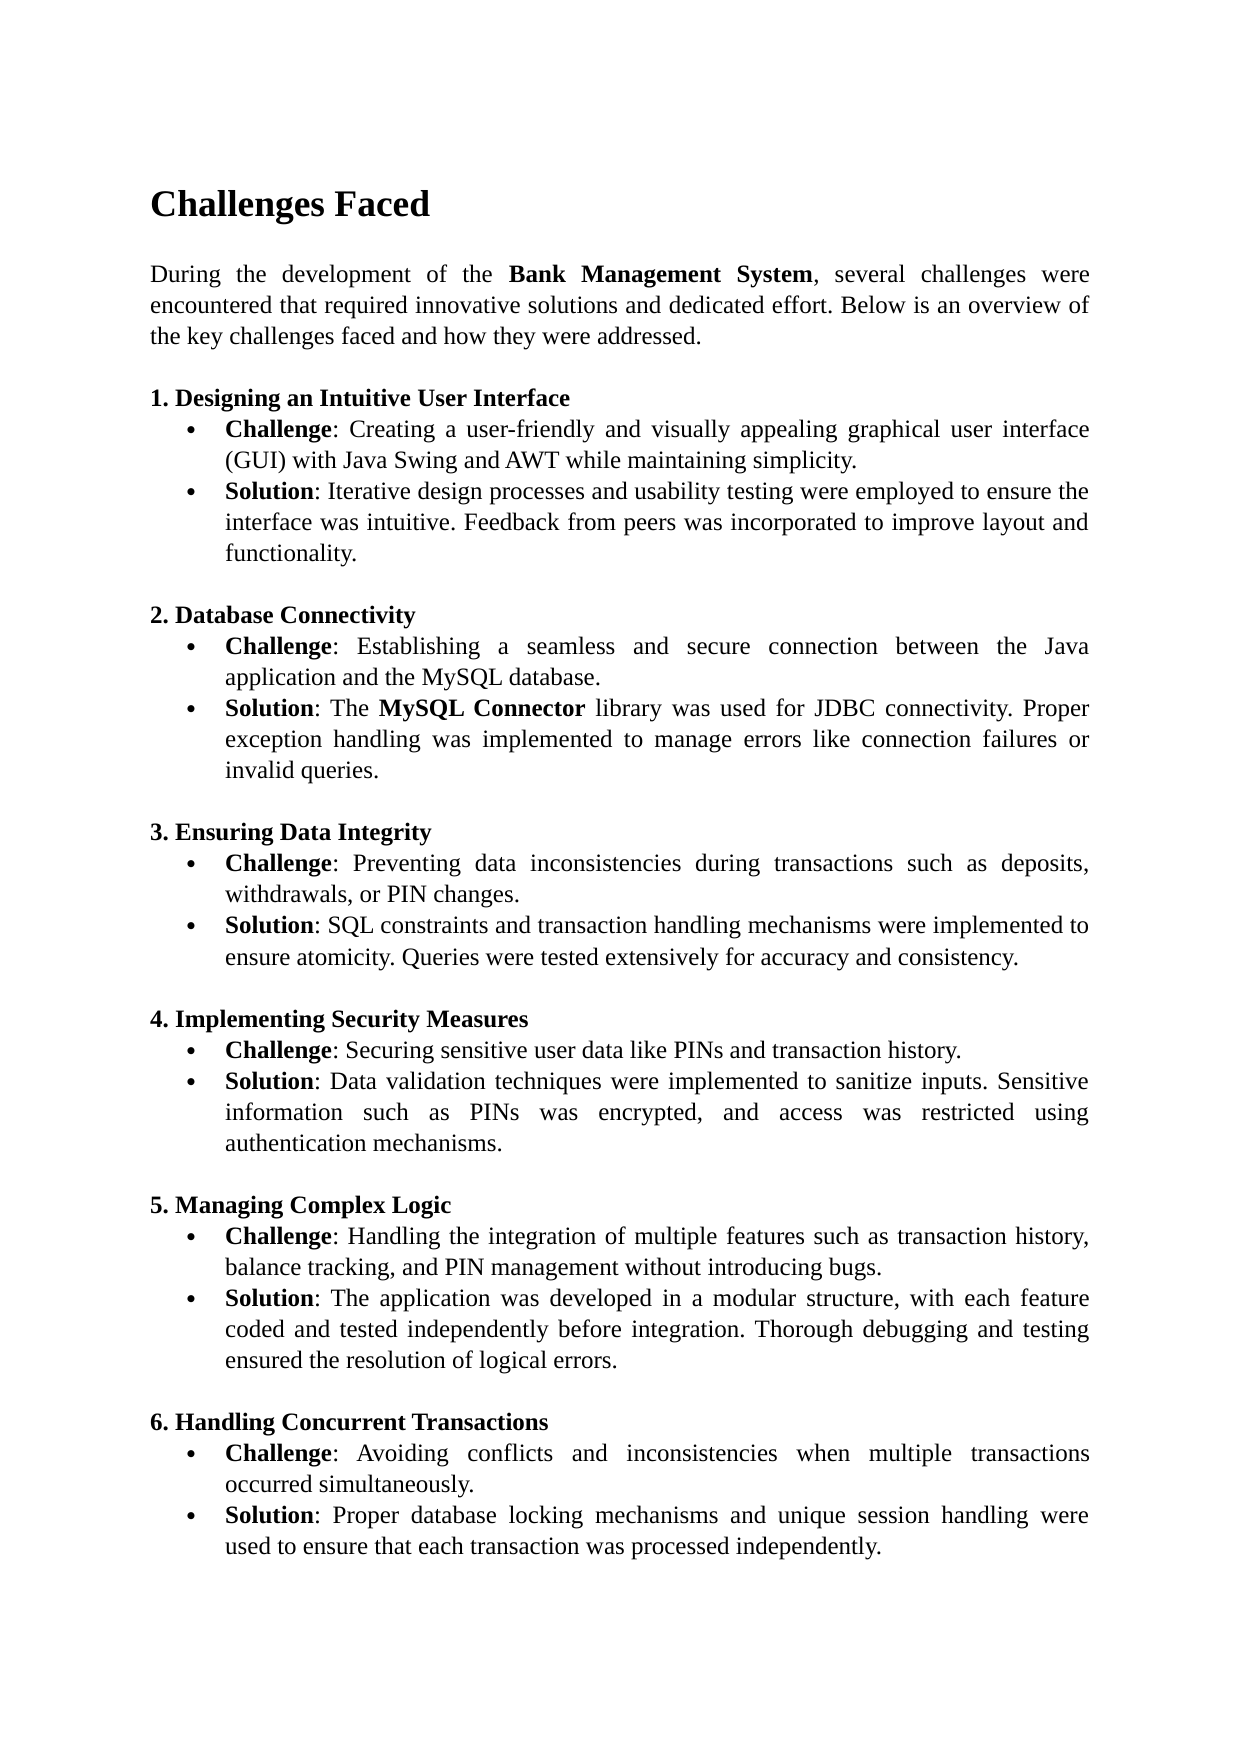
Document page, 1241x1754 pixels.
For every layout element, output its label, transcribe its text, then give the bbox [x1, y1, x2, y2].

list Challenge: Establishing a seamless and secure connection between the Java application and the MySQL database. [187, 631, 1090, 691]
list Solution: Data validation techniques were implemented to sanitize inputs. Sensitive information such as PINs was encrypted, and access was restricted using authentication mechanisms. [187, 1066, 1090, 1157]
text 6. Handling Concurrent Transactions [150, 1407, 1090, 1436]
list Solution: Iterative design processes and usability testing were employed to ensure the interface was intuitive. Feedback from peers was incorporated to improve layout and functionality. [187, 476, 1090, 567]
list Challenge: Creating a user-friendly and visually appealing graphical user interface (GUI) with Java Swing and AWT while maintaining simplicity. [187, 414, 1090, 474]
text 5. Managing Complex Logic [150, 1190, 1090, 1219]
list Solution: The application was developed in a modular structure, with each feature coded and tested independently before integration. Thorough debugging and testing ensured the resolution of logical errors. [187, 1283, 1090, 1374]
text 3. Ensuring Data Integrity [150, 817, 1090, 846]
list Solution: The MySQL Connector library was used for JDBC connectivity. Proper exception handling was implemented to manage errors like connection failures or invalid queries. [187, 693, 1090, 784]
list Challenge: Securing sensitive user data like PINs and transaction history. [187, 1035, 1090, 1063]
text Challenges Faced [150, 181, 1090, 224]
text 2. Database Connectivity [150, 600, 1090, 629]
list Challenge: Handling the integration of multiple features such as transaction history, balance tracking, and PIN management without introducing bugs. [187, 1221, 1090, 1281]
text 1. Designing an Intuitive User Interface [150, 383, 1090, 412]
list Solution: SQL constraints and transaction handling mechanisms were implemented to ensure atomicity. Queries were tested extensively for accuracy and consistency. [187, 911, 1090, 970]
text 4. Implementing Security Measures [150, 1004, 1090, 1032]
text During the development of the Bank Management System, several challenges were encountered that required innovative solutions and dedicated effort. Below is an overview of the key challenges faced and how they were addressed. [150, 259, 1090, 349]
list Solution: Proper database locking mechanisms and unique session handling were used to ensure that each transaction was processed independently. [187, 1500, 1090, 1560]
list Challenge: Preventing data inconsistencies during transactions such as deposits, withdrawals, or PIN changes. [187, 848, 1090, 908]
list Challenge: Avoiding conflicts and inconsistencies when multiple transactions occurred simultaneously. [187, 1438, 1090, 1498]
